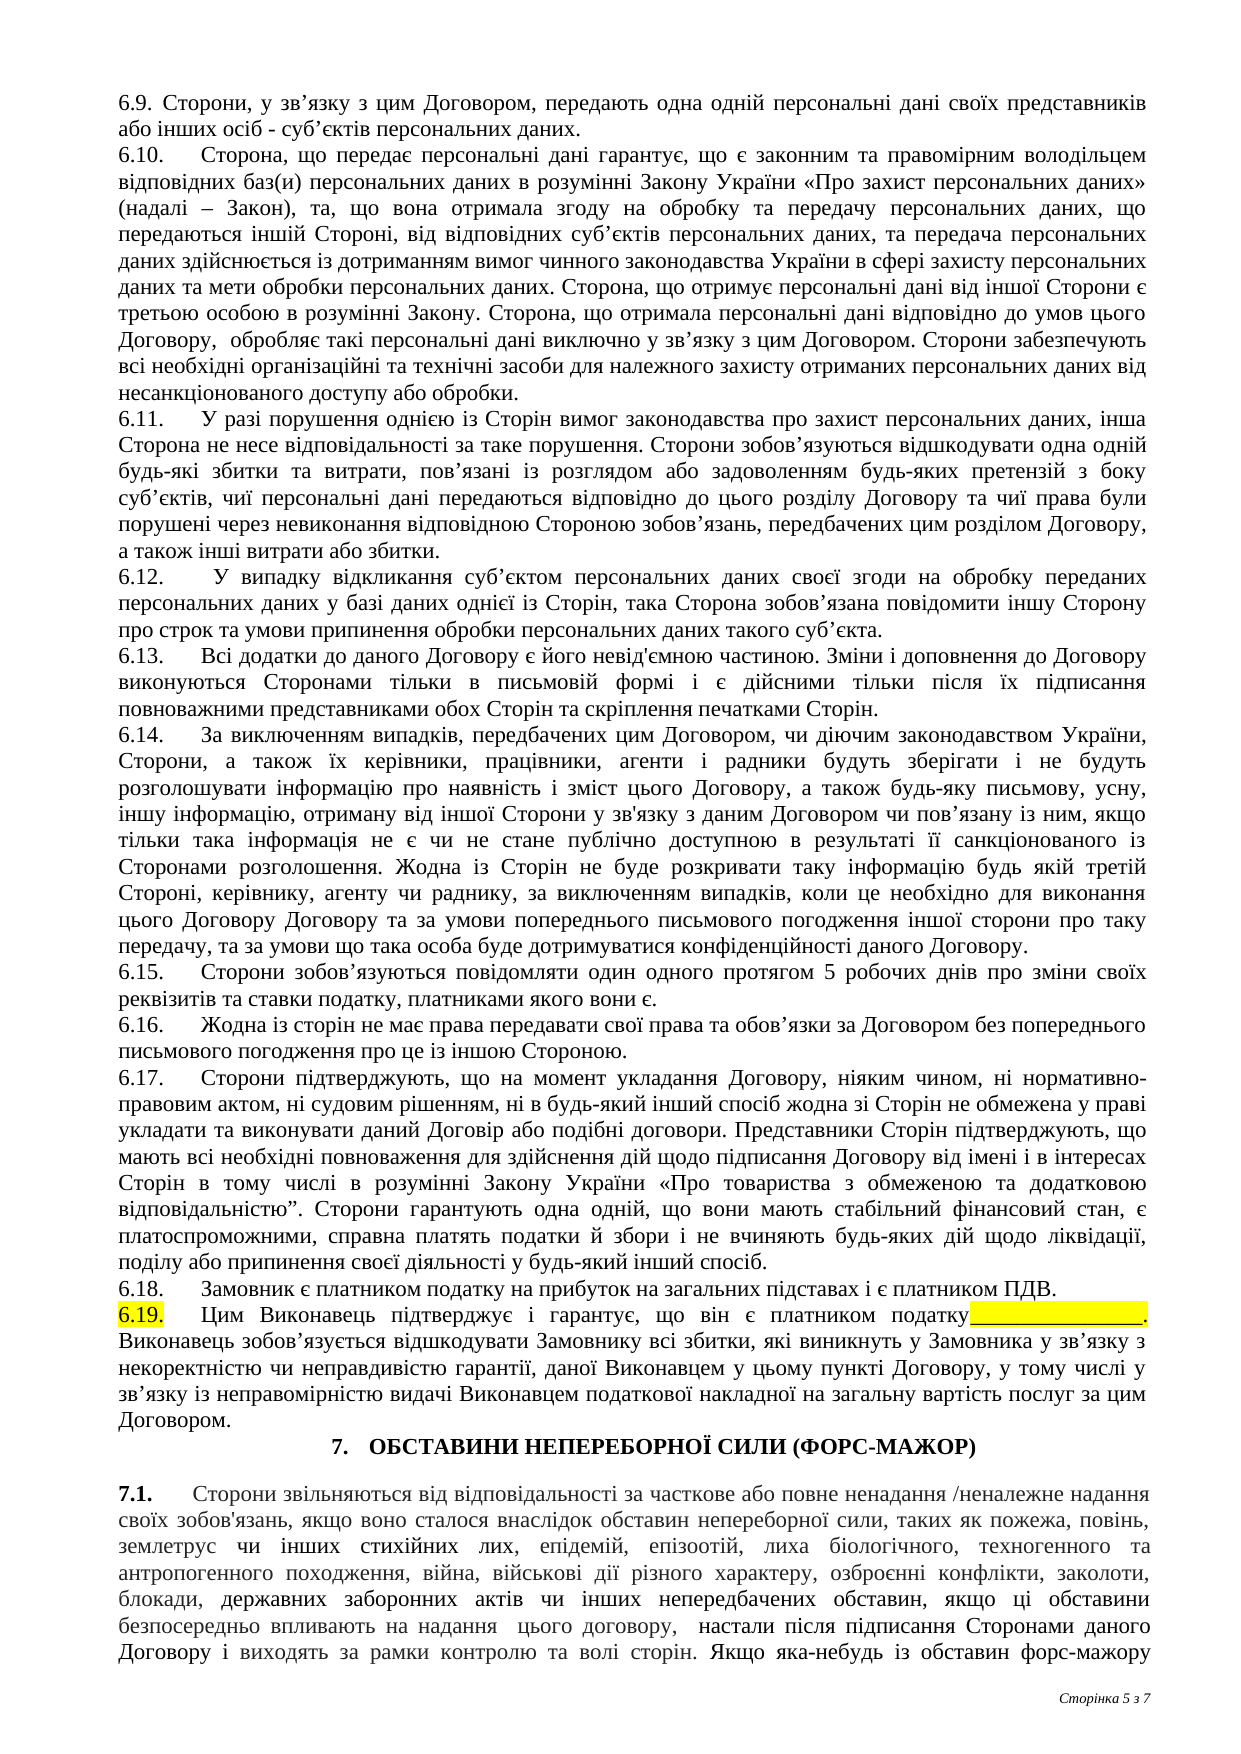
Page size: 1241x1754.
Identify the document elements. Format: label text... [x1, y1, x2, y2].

list Сторони підтверджують, що на момент укладання Договору, ніяким чином, ні нормативно- правовим актом, ні судовим рішенням, ні в будь-який інший спосіб жодна зі Сторін не обмежена у праві укладати та виконувати даний Договір або подібні договори. Представники Сторін підтверджують, що мають всі необхідні повноваження для здійснення дій щодо підписання Договору від імені і в інтересах Сторін в тому числі в розумінні Закону України «Про товариства з обмеженою та додатковою відповідальністю”. Сторони гарантують одна одній, що вони мають стабільний фінансовий стан, є платоспроможними, справна платять податки й збори і не вчиняють будь-яких дій щодо ліквідації, поділу або припинення своєї діяльності у будь-який інший спосіб. [118, 1064, 1148, 1274]
list Цим Виконавець підтверджує і гарантує, що він є платником податку_______________. Виконавець зобов’язується відшкодувати Замовнику всі збитки, які виникнуть у Замовника у зв’язку з некоректністю чи неправдивістю гарантії, даної Виконавцем у цьому пункті Договору, у тому числі у зв’язку із неправомірністю видачі Виконавцем податкової накладної на загальну вартість послуг за цим Договором. [118, 1301, 1148, 1433]
list Сторони зобов’язуються повідомляти один одного протягом 5 робочих днів про зміни своїх реквізитів та ставки податку, платниками якого вони є. [118, 958, 1148, 1011]
list Жодна із сторін не має права передавати свої права та обов’язки за Договором без попереднього письмового погодження про це із іншою Стороною. [118, 1011, 1148, 1064]
list Всі додатки до даного Договору є його невід'ємною частиною. Зміни і доповнення до Договору виконуються Сторонами тільки в письмовій формі і є дійсними тільки після їх підписання повноважними представниками обох Сторін та скріплення печатками Сторін. [118, 642, 1148, 721]
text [118, 1480, 1152, 1664]
list У випадку відкликання суб’єктом персональних даних своєї згоди на обробку переданих персональних даних у базі даних однієї із Сторін, така Сторона зобов’язана повідомити іншу Сторону про строк та умови припинення обробки персональних даних такого суб’єкта. [118, 563, 1148, 642]
list Сторона, що передає персональні дані гарантує, що є законним та правомірним володільцем відповідних баз(и) персональних даних в розумінні Закону України «Про захист персональних даних» (надалі – Закон), та, що вона отримала згоду на обробку та передачу персональних даних, що передаються іншій Стороні, від відповідних суб’єктів персональних даних, та передача персональних даних здійснюється із дотриманням вимог чинного законодавства України в сфері захисту персональних даних та мети обробки персональних даних. Сторона, що отримує персональні дані від іншої Сторони є третьою особою в розумінні Закону. Сторона, що отримала персональні дані відповідно до умов цього Договору, обробляє такі персональні дані виключно у зв’язку з цим Договором. Сторони забезпечують всі необхідні організаційні та технічні засоби для належного захисту отриманих персональних даних від несанкціонованого доступу або обробки. [118, 141, 1148, 405]
list За виключенням випадків, передбачених цим Договором, чи діючим законодавством України, Сторони, а також їх керівники, працівники, агенти і радники будуть зберігати і не будуть розголошувати інформацію про наявність і зміст цього Договору, а також будь-яку письмову, усну, іншу інформацію, отриману від іншої Сторони у зв'язку з даним Договором чи пов’язану із ним, якщо тільки така інформація не є чи не стане публічно доступною в результаті її санкціонованого із Сторонами розголошення. Жодна із Сторін не буде розкривати таку інформацію будь якій третій Стороні, керівнику, агенту чи раднику, за виключенням випадків, коли це необхідно для виконання цього Договору Договору та за умови попереднього письмового погодження іншої сторони про таку передачу, та за умови що така особа буде дотримуватися конфіденційності даного Договору. [118, 721, 1148, 958]
list Сторони, у зв’язку з цим Договором, передають одна одній персональні дані своїх представників або інших осіб - суб’єктів персональних даних. [118, 89, 1148, 141]
list ОБСТАВИНИ НЕПЕРЕБОРНОЇ СИЛИ (ФОРС-МАЖОР) [156, 1433, 1152, 1459]
list У разі порушення однією із Сторін вимог законодавства про захист персональних даних, інша Сторона не несе відповідальності за таке порушення. Сторони зобов’язуються відшкодувати одна одній будь-які збитки та витрати, пов’язані із розглядом або задоволенням будь-яких претензій з боку суб’єктів, чиї персональні дані передаються відповідно до цього розділу Договору та чиї права були порушені через невиконання відповідною Стороною зобов’язань, передбачених цим розділом Договору, а також інші витрати або збитки. [118, 405, 1148, 563]
list Замовник є платником податку на прибуток на загальних підставах і є платником ПДВ. [118, 1274, 1148, 1301]
